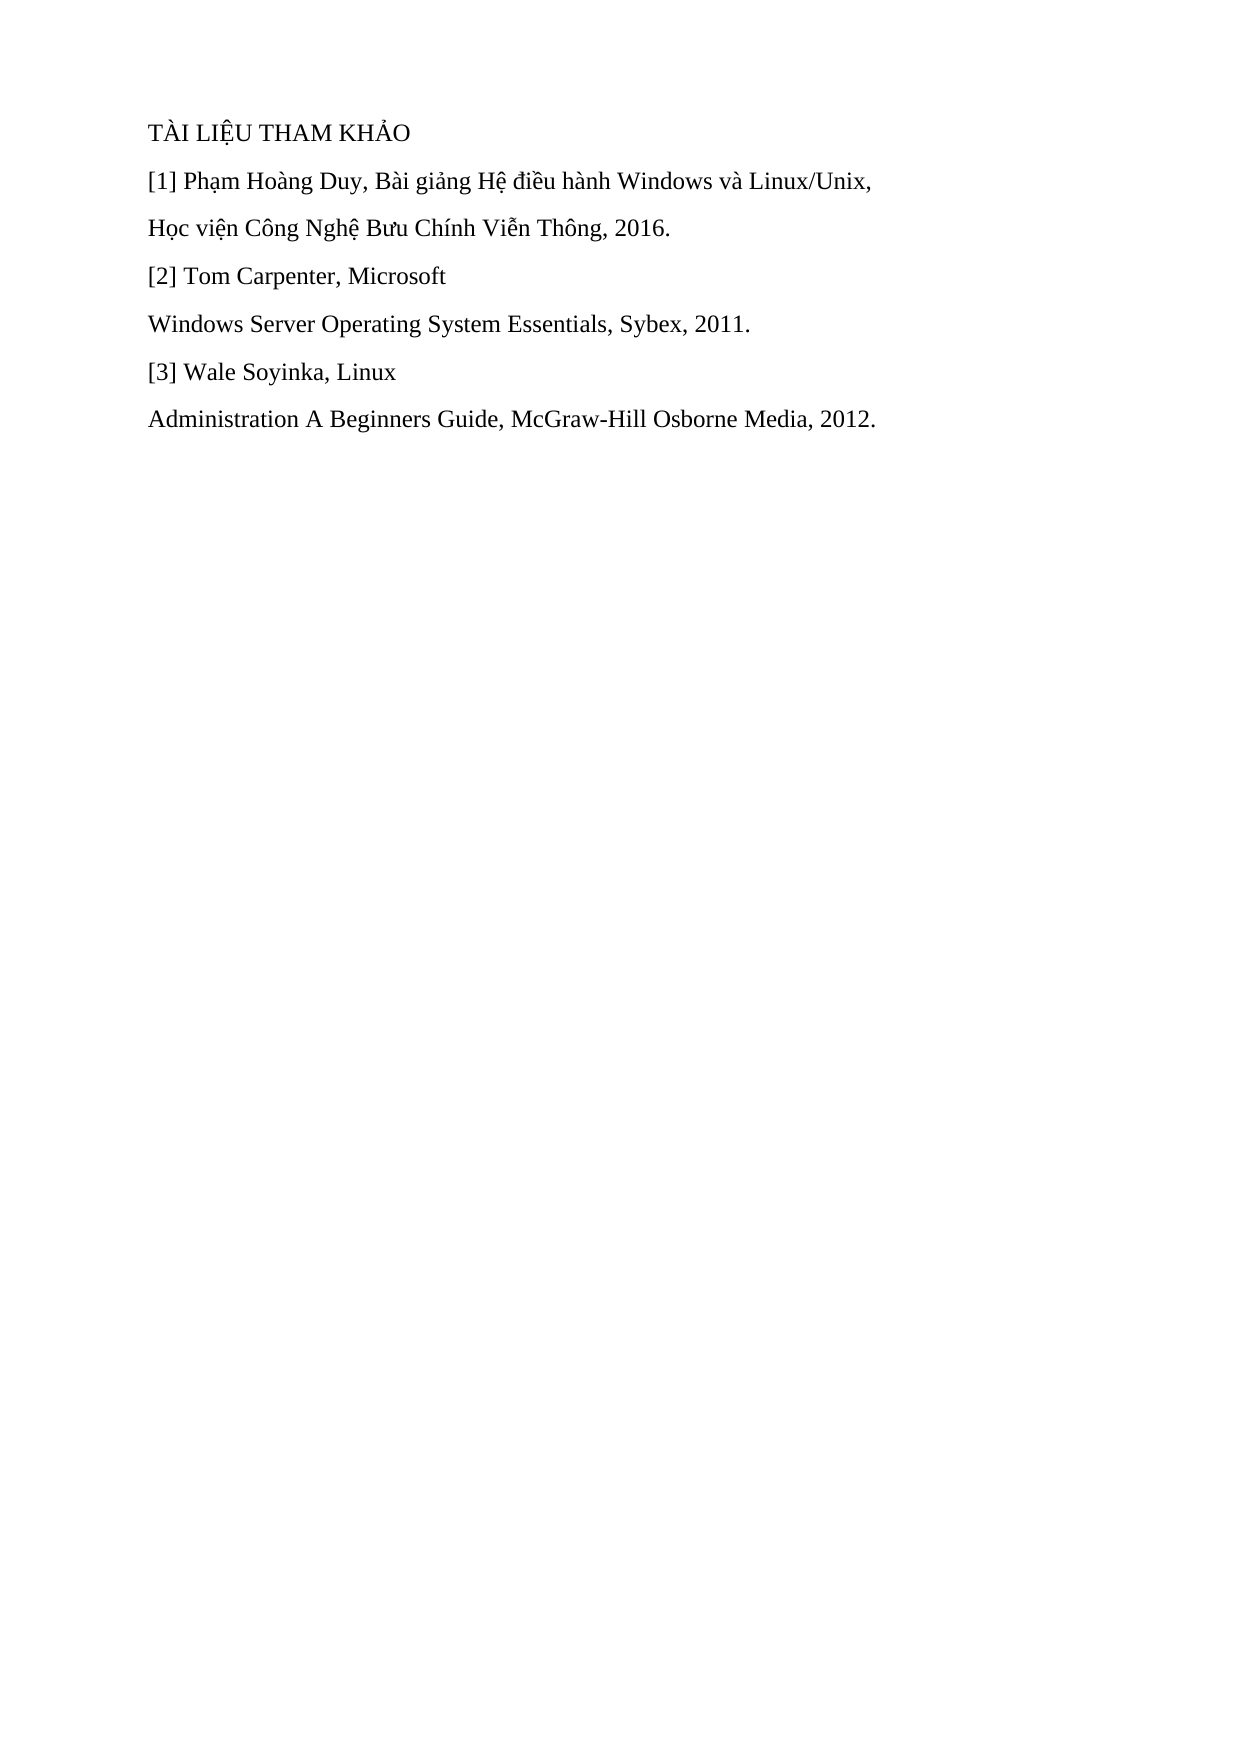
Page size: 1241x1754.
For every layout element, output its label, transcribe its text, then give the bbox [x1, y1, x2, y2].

text Windows Server Operating System Essentials, Sybex, 2011. [148, 309, 1122, 338]
text Administration A Beginners Guide, McGraw-Hill Osborne Media, 2012. [148, 404, 1122, 433]
text [1] Phạm Hoàng Duy, Bài giảng Hệ điều hành Windows và Linux/Unix, [148, 166, 1122, 194]
text [3] Wale Soyinka, Linux [148, 357, 1122, 385]
text TÀI LIỆU THAM KHẢO [148, 118, 1122, 147]
text [2] Tom Carpenter, Microsoft [148, 261, 1122, 290]
text Học viện Công Nghệ Bưu Chính Viễn Thông, 2016. [148, 213, 1122, 242]
